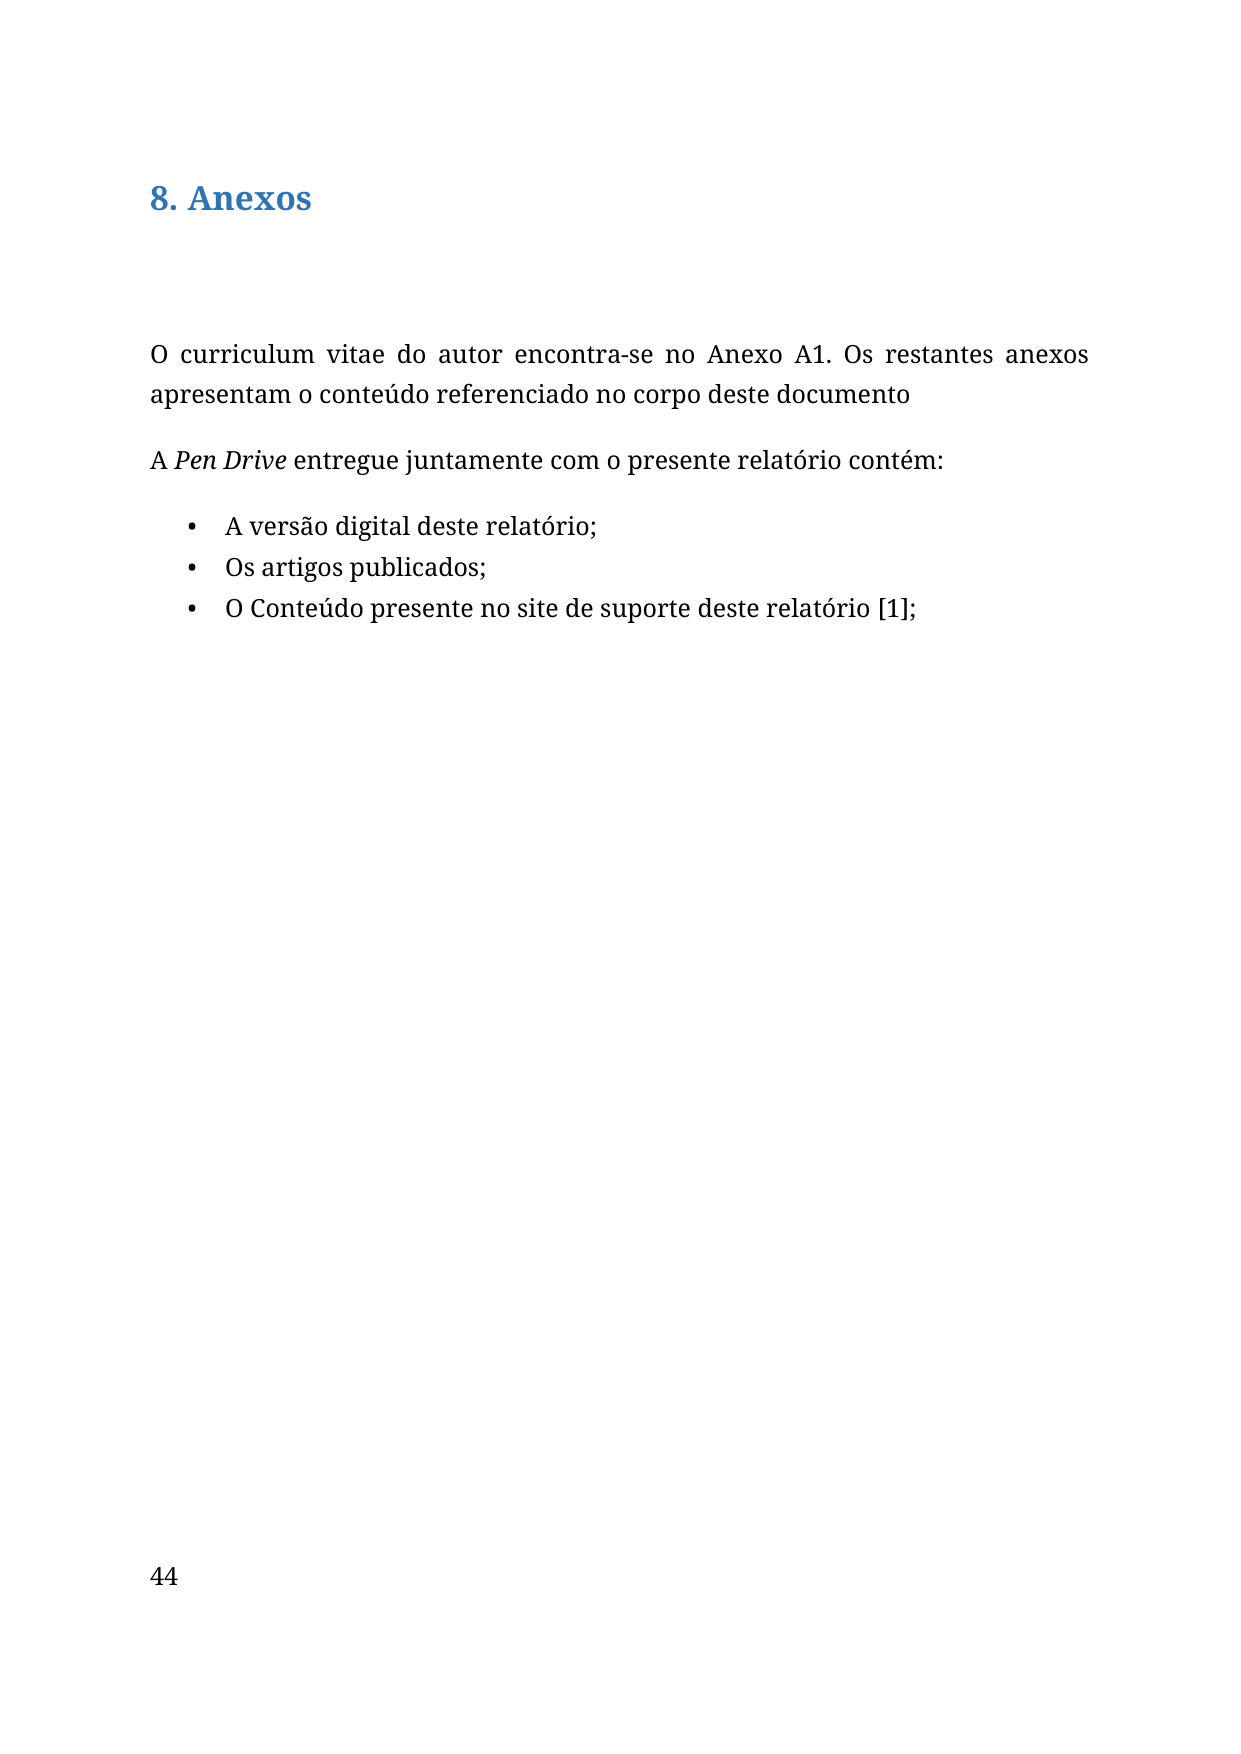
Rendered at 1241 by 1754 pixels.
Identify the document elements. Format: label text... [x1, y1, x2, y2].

text A Pen Drive entregue juntamente com o presente relatório contém: [150, 443, 1090, 477]
subtitle Anexos [150, 175, 1090, 220]
list O Conteúdo presente no site de suporte deste relatório [1]; [187, 590, 1090, 624]
text O curriculum vitae do autor encontra-se no Anexo A1. Os restantes anexos apresentam o conteúdo referenciado no corpo deste documento [150, 336, 1090, 411]
list A versão digital deste relatório; [187, 509, 1090, 543]
list Os artigos publicados; [187, 549, 1090, 584]
